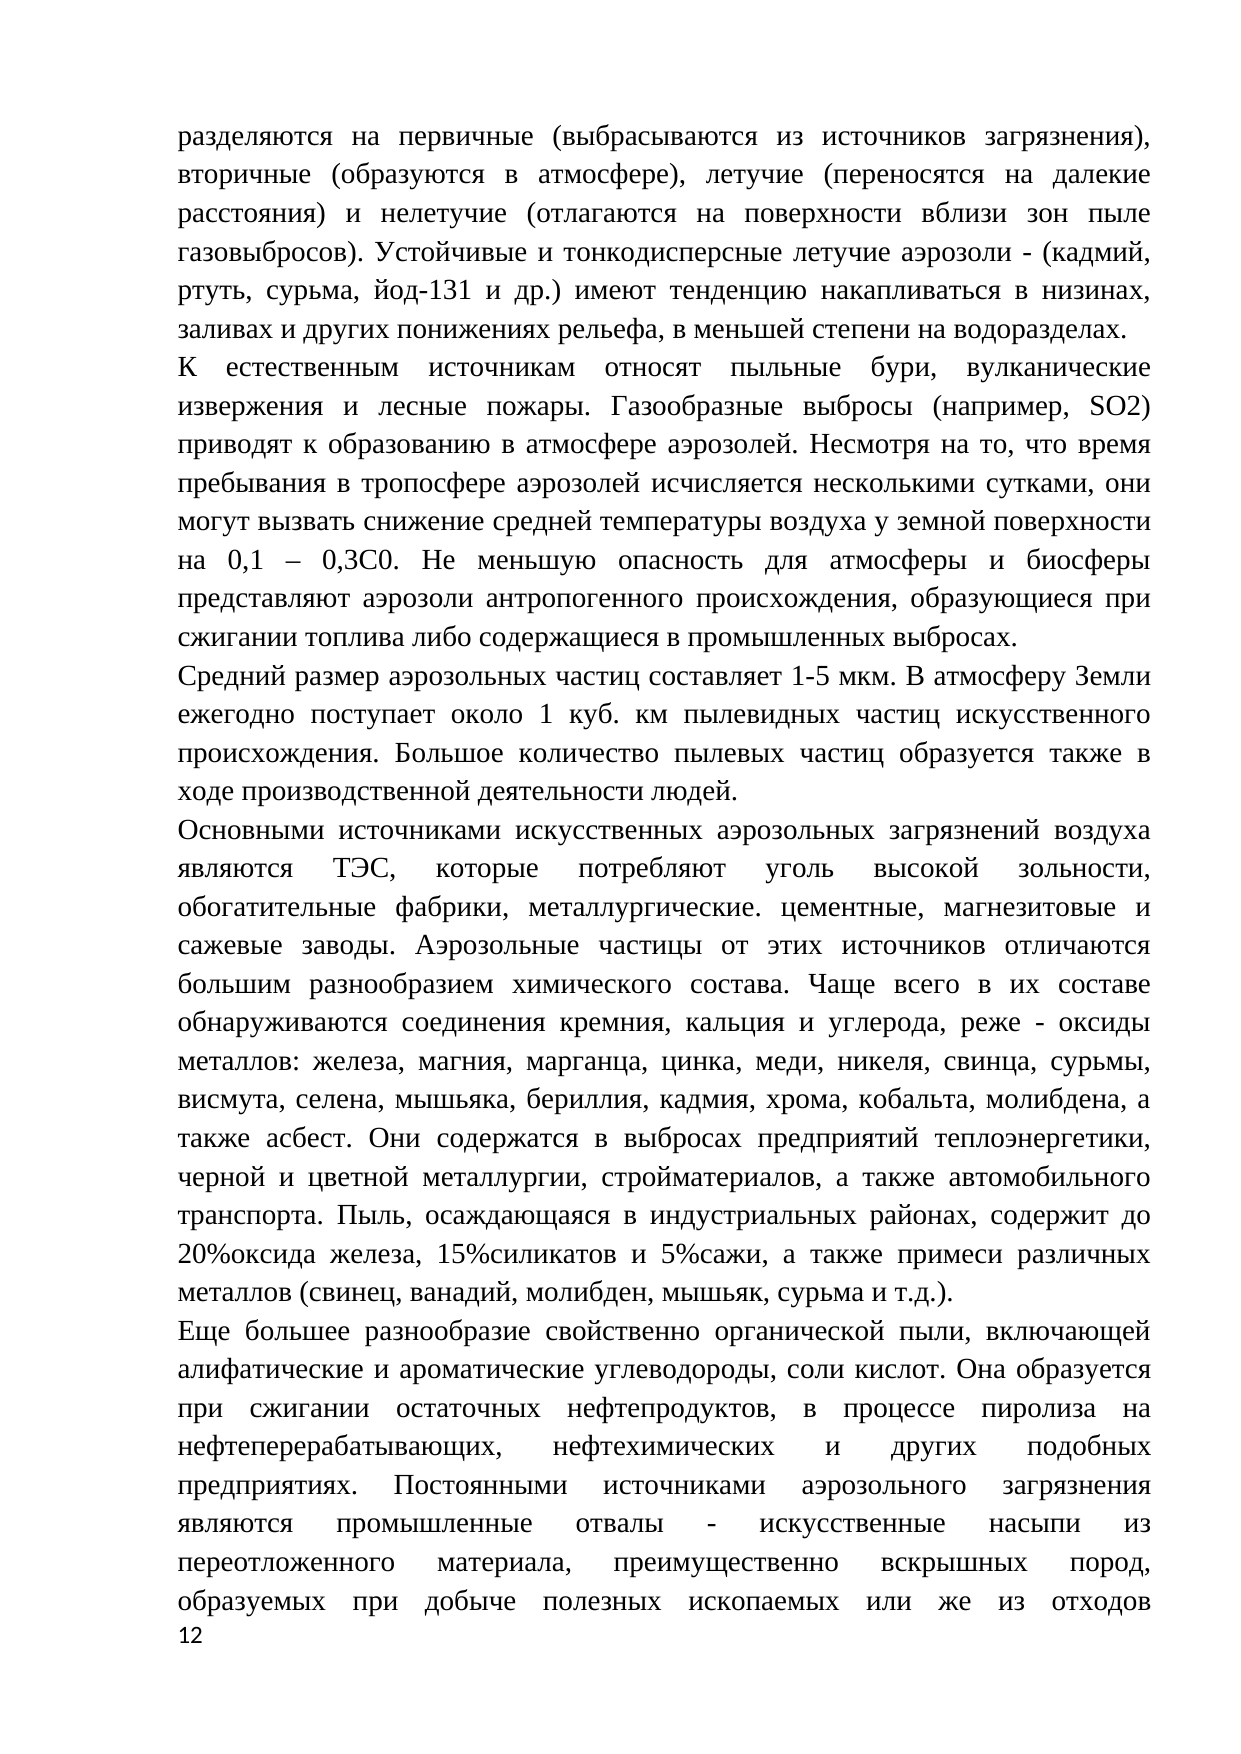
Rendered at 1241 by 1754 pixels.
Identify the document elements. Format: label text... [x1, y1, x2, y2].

text Средний размер аэрозольных частиц составляет 1-5 мкм. В атмосферу Земли ежегодно поступает около 1 куб. км пылевидных частиц искусственного происхождения. Большое количество пылевых частиц образуется также в ходе производственной деятельности людей. [177, 658, 1152, 807]
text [177, 118, 1152, 344]
text Основными источниками искусственных аэрозольных загрязнений воздуха являются ТЭС, которые потребляют уголь высокой зольности, обогатительные фабрики, металлургические. цементные, магнезитовые и сажевые заводы. Аэрозольные частицы от этих источников отличаются большим разнообразием химического состава. Чаще всего в их составе обнаруживаются соединения кремния, кальция и углерода, реже - оксиды металлов: железа, магния, марганца, цинка, меди, никеля, свинца, сурьмы, висмута, селена, мышьяка, бериллия, кадмия, хрома, кобальта, молибдена, а также асбест. Они содержатся в выбросах предприятий теплоэнергетики, черной и цветной металлургии, стройматериалов, а также автомобильного транспорта. Пыль, осаждающаяся в индустриальных районах, содержит до 20%оксида железа, 15%силикатов и 5%сажи, а также примеси различных металлов (свинец, ванадий, молибден, мышьяк, сурьма и т.д.). [177, 812, 1152, 1308]
text К естественным источникам относят пыльные бури, вулканические извержения и лесные пожары. Газообразные выбросы (например, SO2) приводят к образованию в атмосфере аэрозолей. Несмотря на то, что время пребывания в тропосфере аэрозолей исчисляется несколькими сутками, они могут вызвать снижение средней температуры воздуха у земной поверхности на 0,1 – 0,3С0. Не меньшую опасность для атмосферы и биосферы представляют аэрозоли антропогенного происхождения, образующиеся при сжигании топлива либо содержащиеся в промышленных выбросах. [177, 349, 1152, 653]
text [177, 1313, 1152, 1616]
